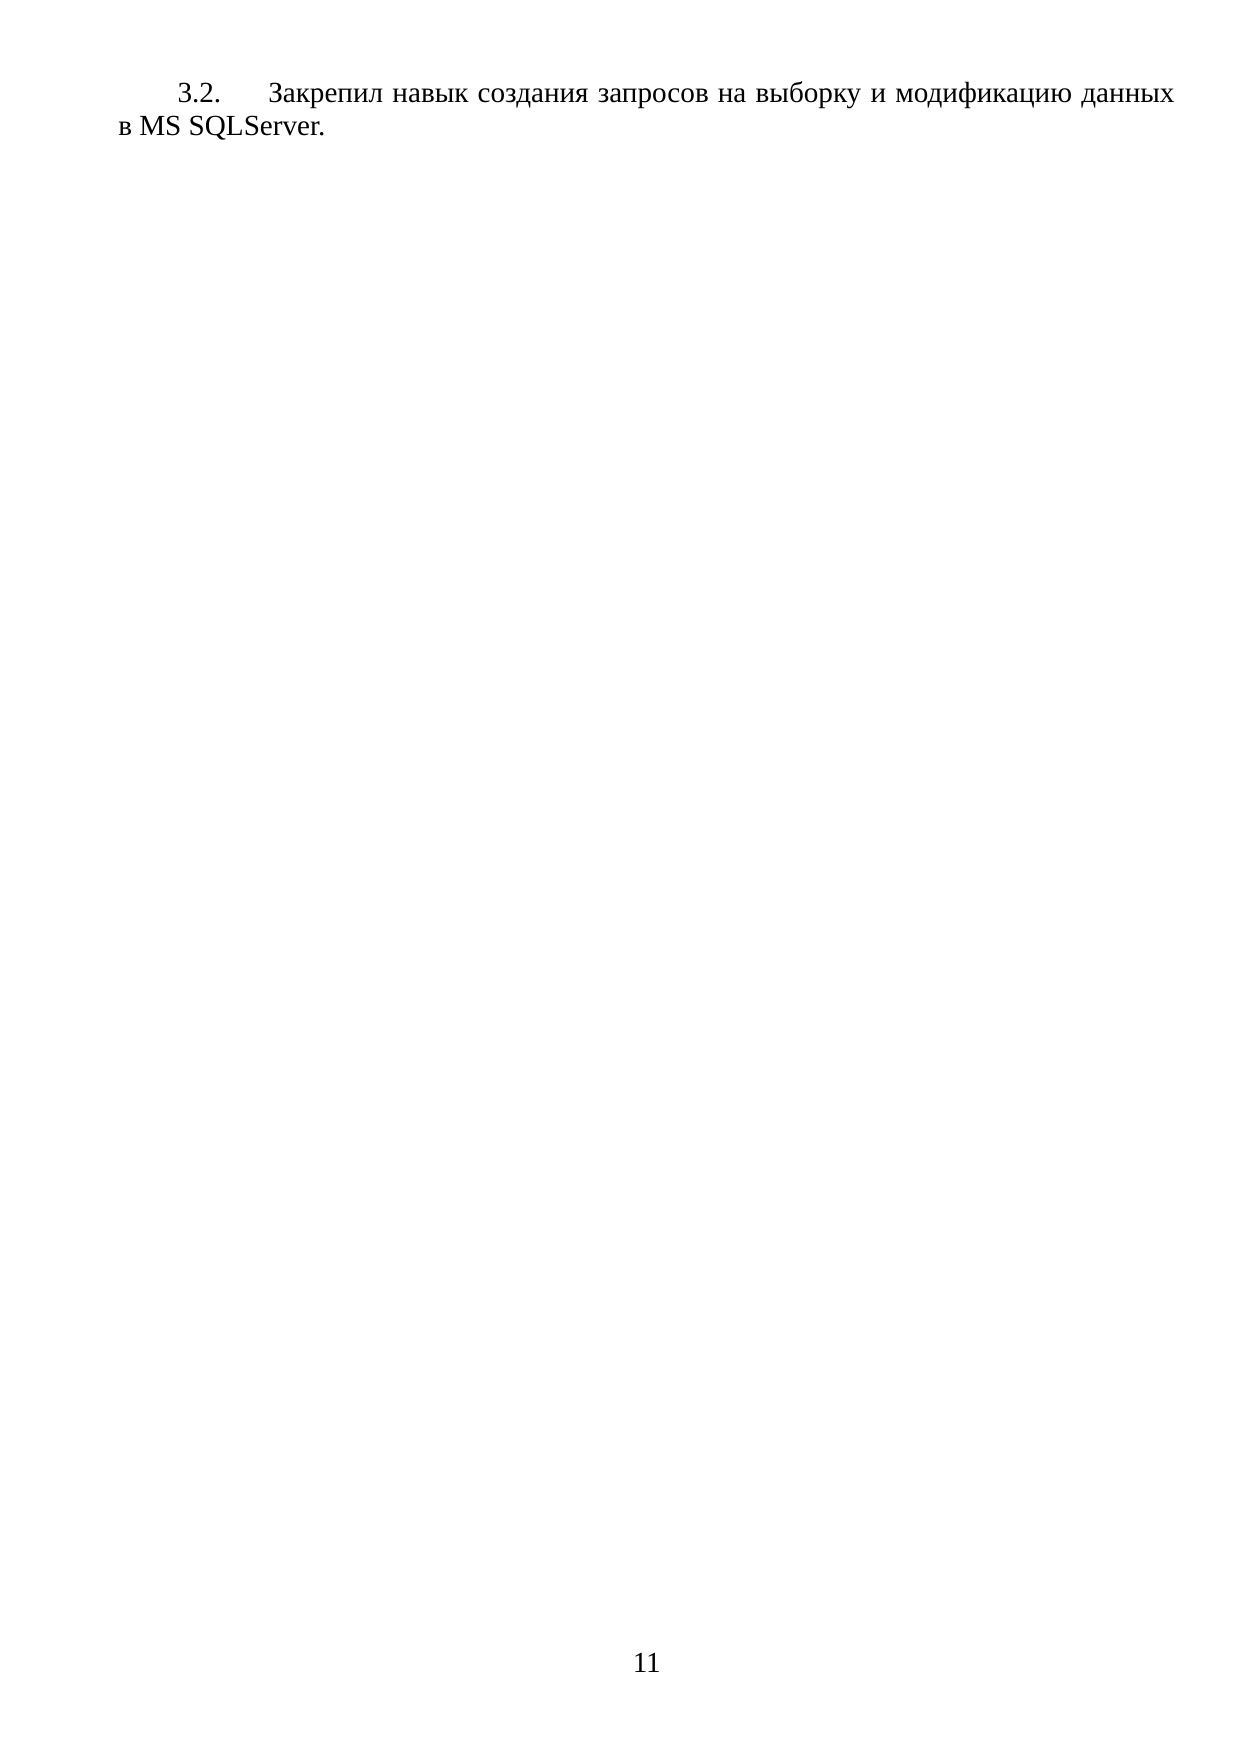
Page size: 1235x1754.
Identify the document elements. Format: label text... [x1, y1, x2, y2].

list Закрепил навык создания запросов на выборку и модификацию данных в MS SQLServer. [118, 75, 1175, 142]
